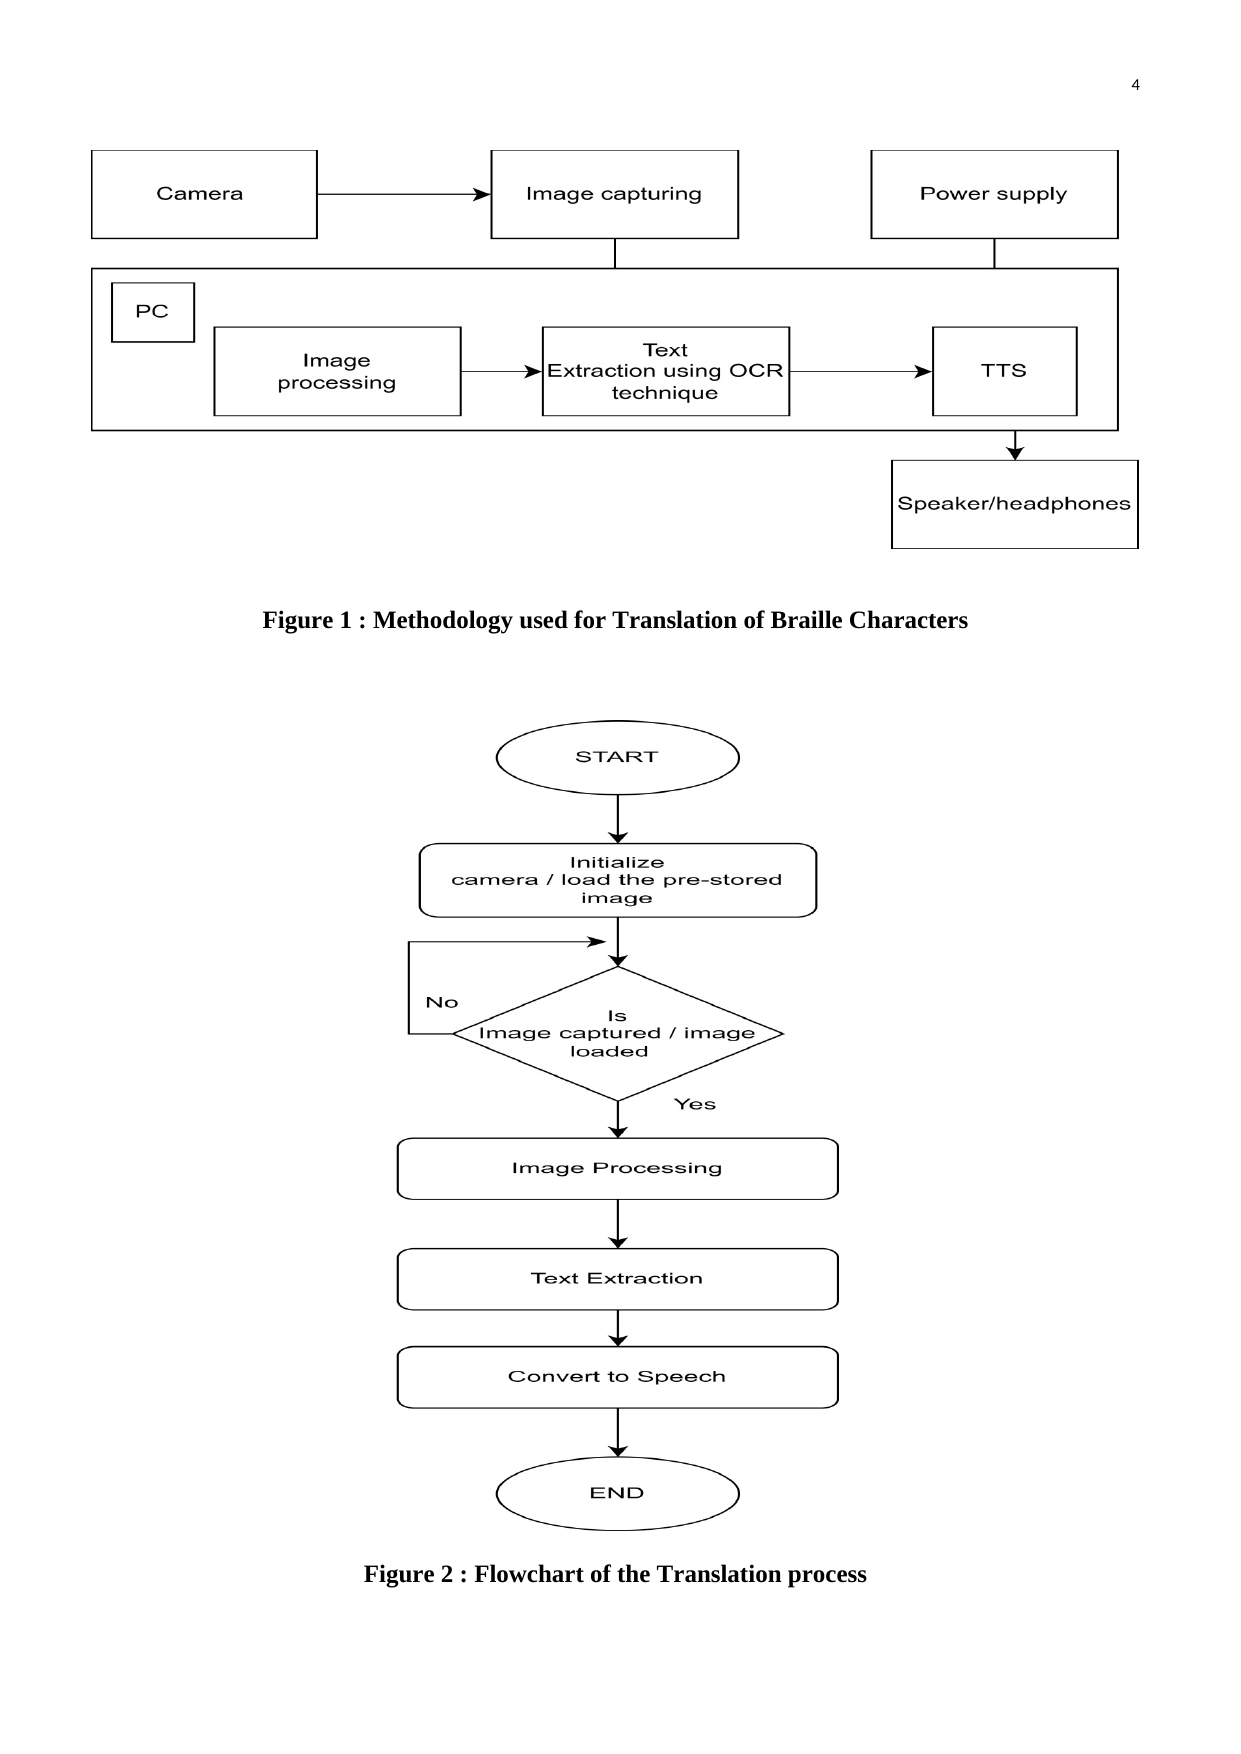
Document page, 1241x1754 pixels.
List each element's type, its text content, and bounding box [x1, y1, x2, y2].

picture [91, 150, 1139, 549]
picture [392, 720, 839, 1531]
text Figure 2 : Flowchart of the Translation process [91, 1559, 1140, 1588]
text Figure 1 : Methodology used for Translation of Braille Characters [91, 605, 1140, 634]
